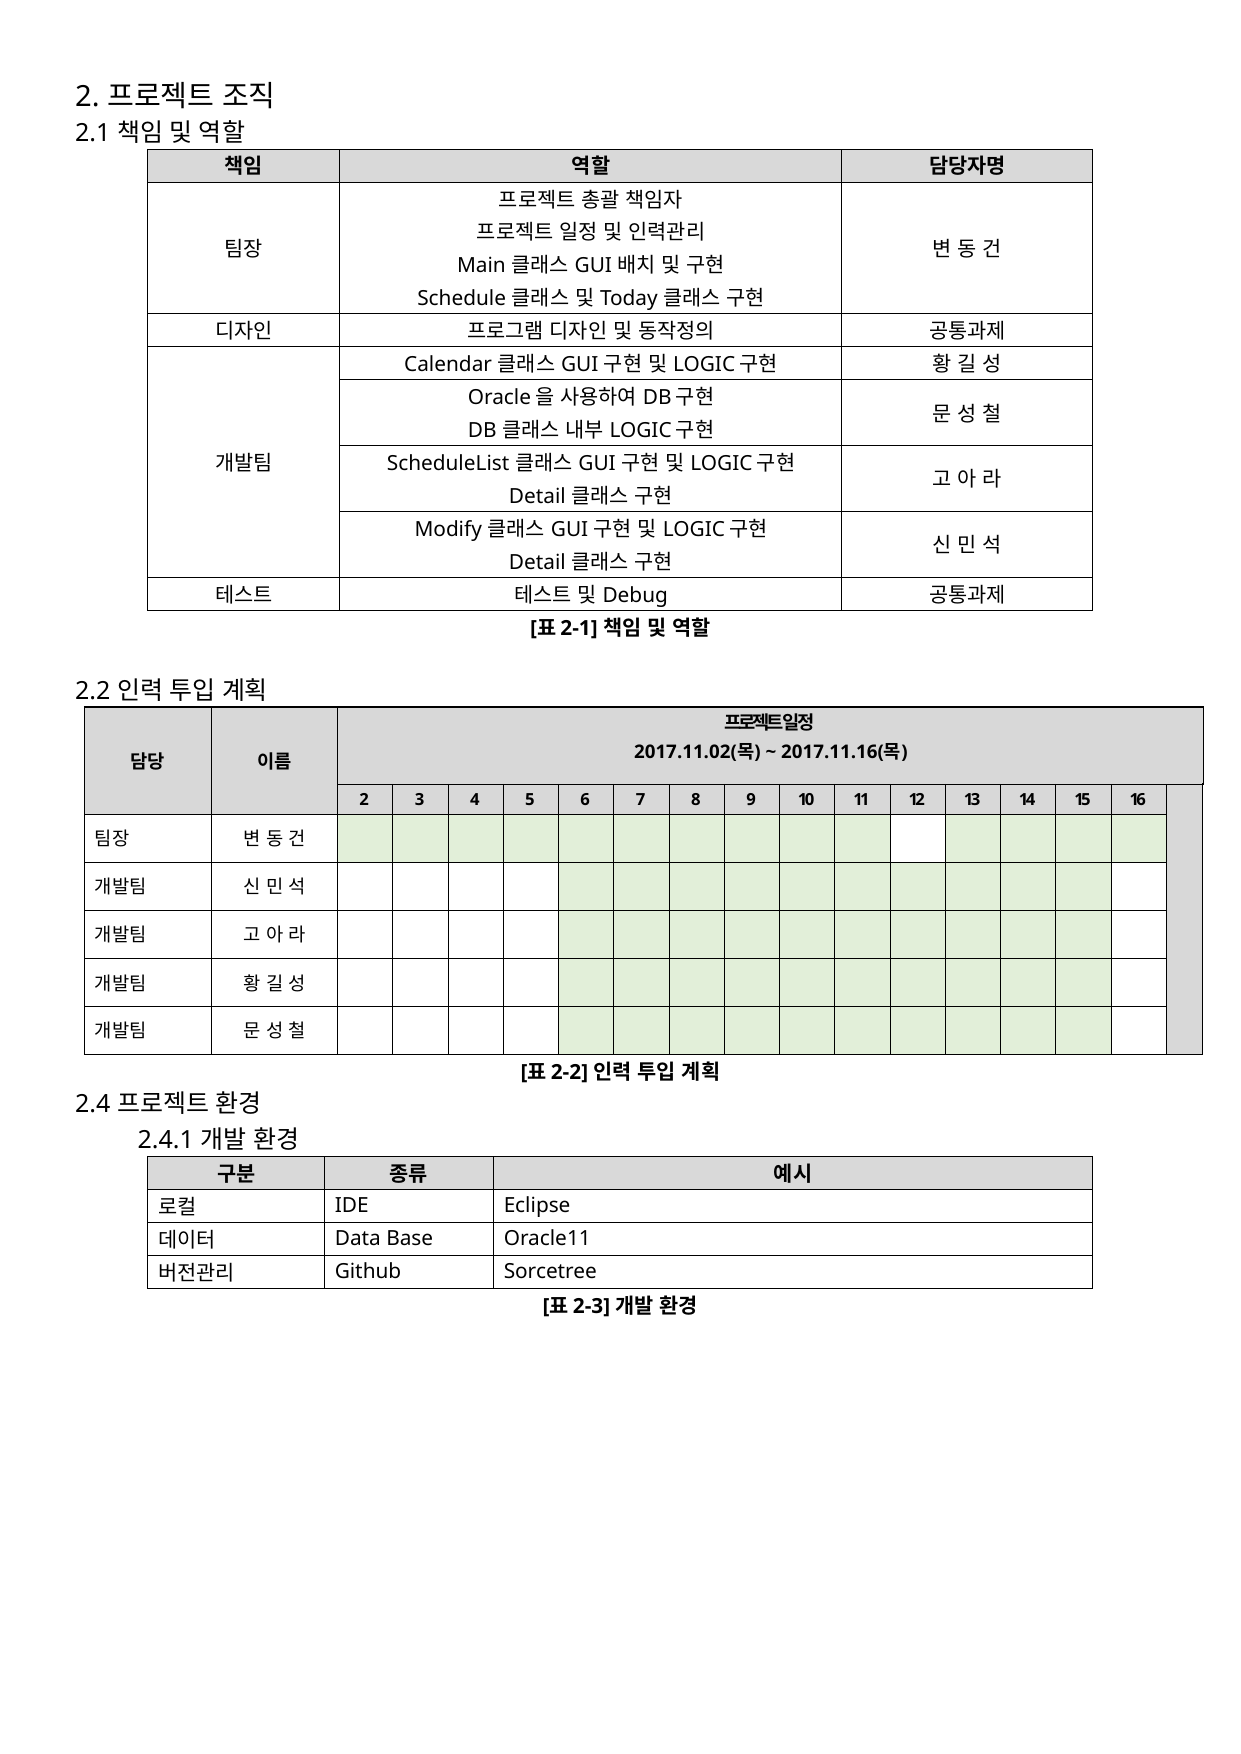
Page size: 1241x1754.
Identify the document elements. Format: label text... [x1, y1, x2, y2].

table_cell 고 아 라 [842, 446, 1092, 511]
table_cell Data Base [325, 1223, 493, 1255]
table_cell [449, 1007, 503, 1054]
table_cell [1001, 1007, 1055, 1054]
table_cell [449, 911, 503, 958]
table_cell [1056, 1007, 1111, 1054]
subtitle 2.4 프로젝트 환경 [75, 1086, 1165, 1119]
table_cell [670, 911, 724, 958]
table_cell 15 [1056, 785, 1111, 814]
table_cell [946, 863, 1000, 910]
table_cell [559, 863, 613, 910]
table_cell [614, 1007, 669, 1054]
table_cell 10 [780, 785, 834, 814]
table_cell [1056, 959, 1111, 1006]
table_cell [835, 911, 890, 958]
table_cell 개발팀 [85, 911, 211, 958]
table_cell [338, 1007, 392, 1054]
table_cell 테스트 및 Debug [340, 578, 841, 610]
table_cell 9 [725, 785, 779, 814]
table_cell [338, 959, 392, 1006]
table_cell [1056, 911, 1111, 958]
table_cell 공통과제 [842, 314, 1092, 346]
table_cell 13 [946, 785, 1000, 814]
table_cell 신 민 석 [842, 512, 1092, 577]
table_cell [780, 863, 834, 910]
table_cell [1112, 863, 1166, 910]
table_cell [780, 959, 834, 1006]
subtitle 2.4.1 개발 환경 [137, 1119, 1165, 1156]
table_cell [891, 911, 945, 958]
table_cell Modify 클래스 GUI 구현 및 LOGIC구현 Detail 클래스 구현 [340, 512, 841, 577]
table_cell [1001, 911, 1055, 958]
table_cell [338, 911, 392, 958]
table_cell [891, 1007, 945, 1054]
table_cell 공통과제 [842, 578, 1092, 610]
table_cell [393, 911, 448, 958]
table_header 구분 [148, 1157, 324, 1189]
table_cell 로컬 [148, 1190, 324, 1222]
table_cell [670, 959, 724, 1006]
table_cell [614, 911, 669, 958]
table_cell [891, 863, 945, 910]
table_cell 팀장 [148, 183, 339, 313]
table_cell [891, 815, 945, 862]
subtitle 2.1 책임 및 역할 [75, 115, 1165, 149]
table_cell 황 길 성 [842, 347, 1092, 379]
table_header 프로젝트 일정 2017.11.02(목) ~ 2017.11.16(목) [338, 708, 1203, 784]
table_header 종류 [325, 1157, 493, 1189]
text [표2-1] 책임 및 역할 [75, 611, 1165, 642]
table_cell [504, 911, 558, 958]
table_header 책임 [148, 150, 339, 182]
table_cell [946, 1007, 1000, 1054]
table_cell 팀장 [85, 815, 211, 862]
table_cell [504, 863, 558, 910]
table_cell 11 [835, 785, 890, 814]
table_cell [1056, 863, 1111, 910]
table_cell [559, 1007, 613, 1054]
table_cell [835, 815, 890, 862]
table_cell [670, 815, 724, 862]
table_cell IDE [325, 1190, 493, 1222]
table_cell [1167, 785, 1202, 1054]
table_cell [449, 959, 503, 1006]
table_cell [614, 815, 669, 862]
table_cell [1001, 815, 1055, 862]
table_header 담당 [85, 708, 211, 814]
table_cell Oracle11 [494, 1223, 1092, 1255]
table_cell [393, 1007, 448, 1054]
table_cell 6 [559, 785, 613, 814]
table_cell 문 성 철 [842, 380, 1092, 445]
subtitle 2.2 인력 투입 계획 [75, 672, 1165, 706]
table_cell [780, 815, 834, 862]
table_cell Eclipse [494, 1190, 1092, 1222]
text [표2-2] 인력 투입 계획 [75, 1055, 1165, 1086]
table_cell [338, 815, 392, 862]
table_cell [614, 959, 669, 1006]
table_header 예시 [494, 1157, 1092, 1189]
table_cell 개발팀 [85, 863, 211, 910]
table_header 이름 [212, 708, 337, 814]
table_cell [891, 959, 945, 1006]
text [표2-3] 개발 환경 [75, 1289, 1165, 1320]
table_cell [504, 815, 558, 862]
table_cell 2 [338, 785, 392, 814]
table_cell 개발팀 [85, 1007, 211, 1054]
table_cell 변 동 건 [212, 815, 337, 862]
table_cell [725, 1007, 779, 1054]
table_cell [1001, 959, 1055, 1006]
table_cell [1112, 959, 1166, 1006]
table_cell [338, 863, 392, 910]
table_cell [946, 911, 1000, 958]
table_cell [614, 863, 669, 910]
table_cell [780, 1007, 834, 1054]
table_cell 신 민 석 [212, 863, 337, 910]
table_cell 황 길 성 [212, 959, 337, 1006]
table_cell 프로그램 디자인 및 동작정의 [340, 314, 841, 346]
table_cell Oracle을 사용하여 DB구현 DB 클래스 내부 LOGIC구현 [340, 380, 841, 445]
table_cell 테스트 [148, 578, 339, 610]
table_cell [504, 1007, 558, 1054]
table_cell [559, 815, 613, 862]
table_cell 개발팀 [148, 347, 339, 577]
table_cell [780, 911, 834, 958]
table_cell [725, 815, 779, 862]
table_cell [1112, 1007, 1166, 1054]
table_cell [725, 959, 779, 1006]
table_cell 문 성 철 [212, 1007, 337, 1054]
table_cell 고 아 라 [212, 911, 337, 958]
table_cell [1001, 863, 1055, 910]
table_cell 개발팀 [85, 959, 211, 1006]
table_cell 프로젝트 총괄 책임자 프로젝트 일정 및 인력관리 Main 클래스 GUI 배치 및 구현 Schedule 클래스 및 Today 클래스 구현 [340, 183, 841, 313]
table_cell [1056, 815, 1111, 862]
subtitle 2. 프로젝트 조직 [75, 75, 1165, 115]
table_cell 4 [449, 785, 503, 814]
table_cell [946, 815, 1000, 862]
table_cell [1112, 911, 1166, 958]
table_cell [393, 863, 448, 910]
table_cell 7 [614, 785, 669, 814]
table_cell 버전관리 [148, 1256, 324, 1288]
table_cell [559, 911, 613, 958]
table_cell [670, 863, 724, 910]
table_cell [449, 815, 503, 862]
table_cell 변 동 건 [842, 183, 1092, 313]
table_header 담당자명 [842, 150, 1092, 182]
table_cell [946, 959, 1000, 1006]
table_cell [393, 815, 448, 862]
table_cell 8 [670, 785, 724, 814]
table_cell Github [325, 1256, 493, 1288]
table_cell 5 [504, 785, 558, 814]
table_cell 데이터 [148, 1223, 324, 1255]
table_cell [504, 959, 558, 1006]
table_cell [725, 863, 779, 910]
table_cell [559, 959, 613, 1006]
table_cell ScheduleList 클래스 GUI 구현 및 LOGIC구현 Detail 클래스 구현 [340, 446, 841, 511]
table_cell [449, 863, 503, 910]
table_cell 디자인 [148, 314, 339, 346]
table_header 역할 [340, 150, 841, 182]
table_cell [725, 911, 779, 958]
table_cell [1112, 815, 1166, 862]
table_cell 14 [1001, 785, 1055, 814]
table_cell 16 [1112, 785, 1166, 814]
table_cell 3 [393, 785, 448, 814]
table_cell [835, 863, 890, 910]
table_cell [670, 1007, 724, 1054]
table_cell [835, 1007, 890, 1054]
table_cell [393, 959, 448, 1006]
table_cell Calendar 클래스 GUI 구현 및 LOGIC구현 [340, 347, 841, 379]
table_cell [835, 959, 890, 1006]
table_cell Sorcetree [494, 1256, 1092, 1288]
table_cell 12 [891, 785, 945, 814]
